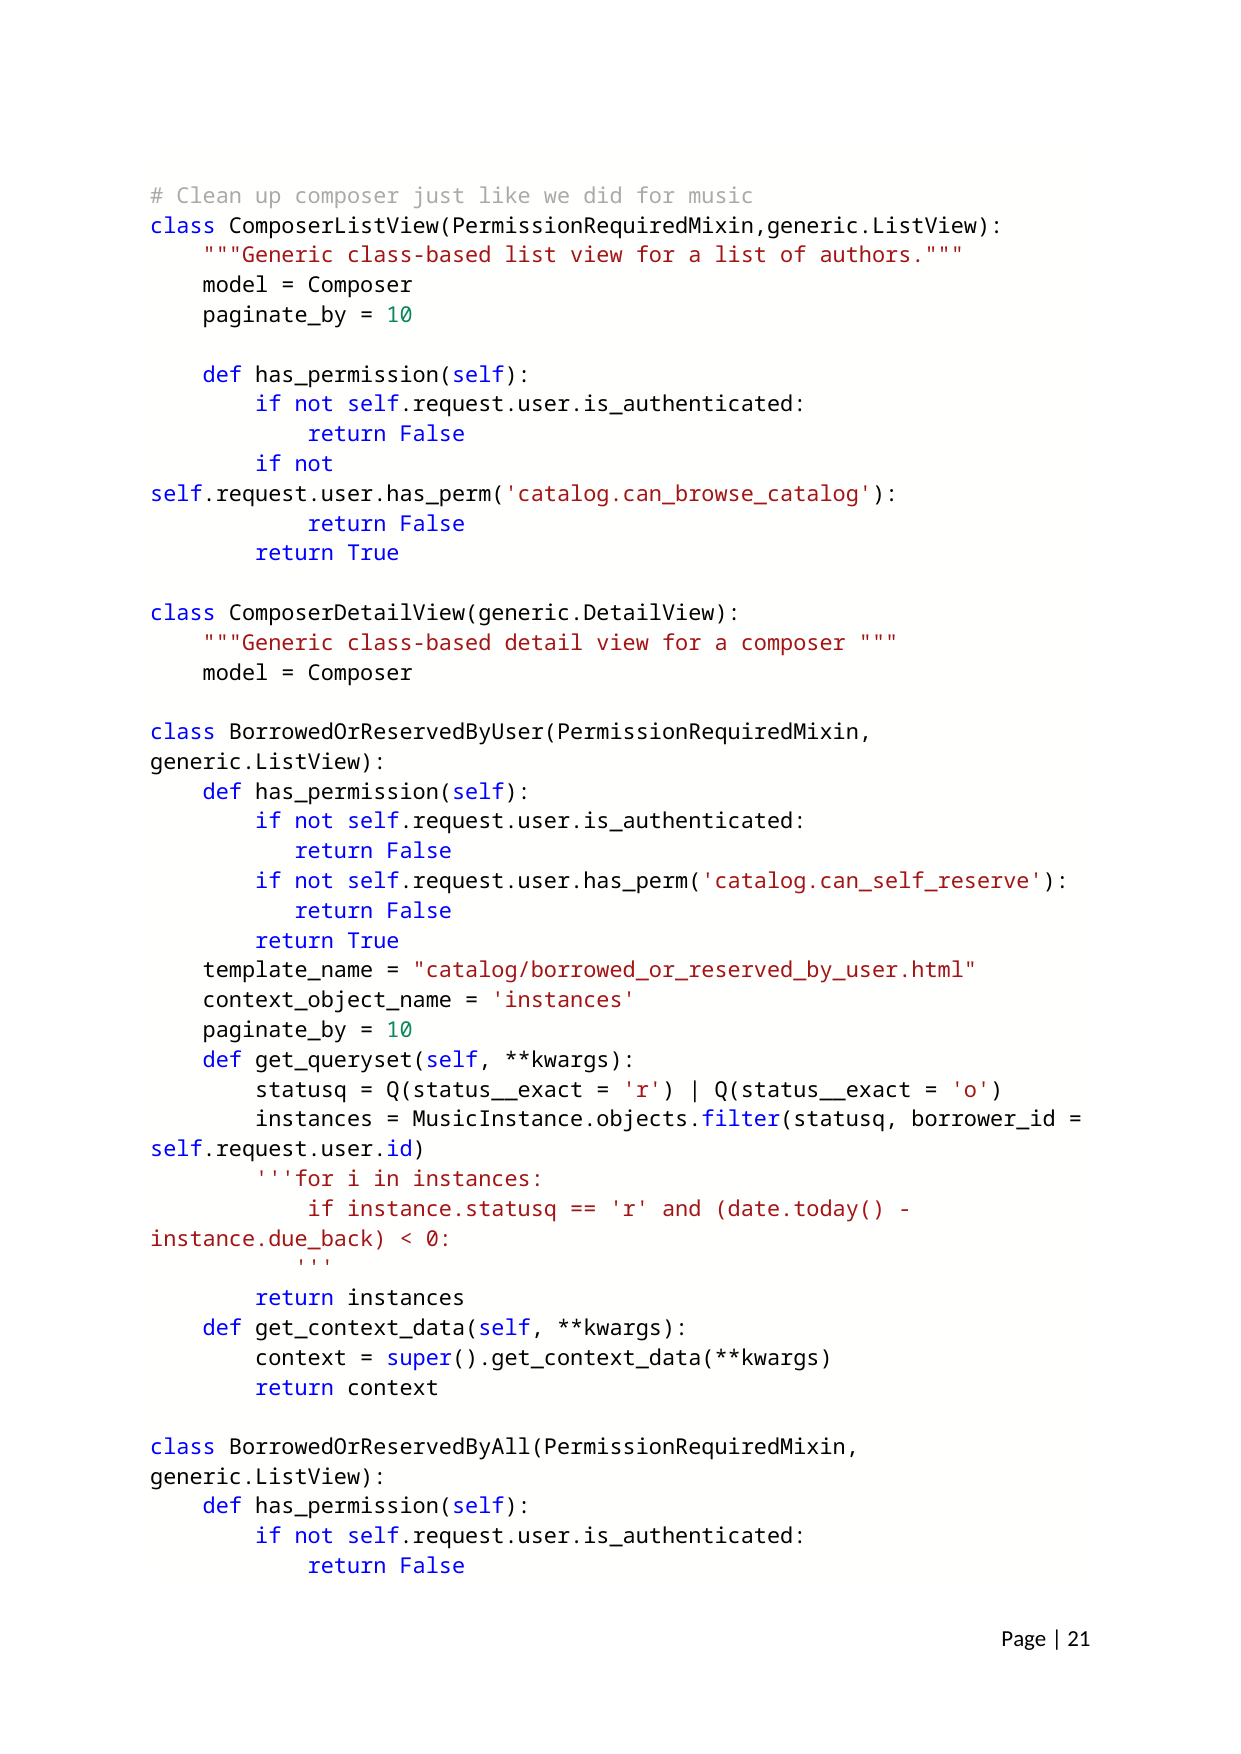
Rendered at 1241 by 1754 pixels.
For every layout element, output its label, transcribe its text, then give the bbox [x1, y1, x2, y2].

text def has_permission(self): [150, 776, 1090, 805]
text # Clean up composer just like we did for music [150, 180, 1090, 209]
text return False [150, 418, 1090, 448]
text """Generic class-based detail view for a composer """ [150, 627, 1090, 656]
text paginate_by = 10 [150, 299, 1090, 329]
text if not self.request.user.is_authenticated: [150, 1520, 1090, 1550]
text if not self.request.user.is_authenticated: [150, 388, 1090, 418]
text return False [150, 1550, 1090, 1580]
text class ComposerListView(PermissionRequiredMixin,generic.ListView): [150, 209, 1090, 239]
text class ComposerDetailView(generic.DetailView): [150, 597, 1090, 627]
text def get_queryset(self, **kwargs): [150, 1044, 1090, 1073]
text def has_permission(self): [150, 1491, 1090, 1520]
text return instances [150, 1282, 1090, 1312]
text model = Composer [150, 656, 1090, 686]
text """Generic class-based list view for a list of authors.""" [150, 239, 1090, 269]
text context_object_name = 'instances' [150, 984, 1090, 1014]
text return False [150, 507, 1090, 537]
text def has_permission(self): [150, 358, 1090, 388]
text context = super().get_context_data(**kwargs) [150, 1342, 1090, 1371]
text '''for i in instances: [150, 1163, 1090, 1193]
text paginate_by = 10 [150, 1014, 1090, 1044]
text if instance.statusq == 'r' and (date.today() - instance.due_back) < 0: [150, 1193, 1090, 1252]
text if not self.request.user.has_perm('catalog.can_self_reserve'): [150, 865, 1090, 895]
text statusq = Q(status__exact = 'r') | Q(status__exact = 'o') [150, 1073, 1090, 1103]
text class BorrowedOrReservedByAll(PermissionRequiredMixin, generic.ListView): [150, 1431, 1090, 1491]
text return False [150, 895, 1090, 924]
text return False [150, 835, 1090, 865]
text template_name = "catalog/borrowed_or_reserved_by_user.html" [150, 954, 1090, 984]
text class BorrowedOrReservedByUser(PermissionRequiredMixin, generic.ListView): [150, 716, 1090, 776]
text return context [150, 1371, 1090, 1401]
text if not self.request.user.has_perm('catalog.can_browse_catalog'): [150, 448, 1090, 507]
text instances = MusicInstance.objects.filter(statusq, borrower_id = self.request.user.id) [150, 1103, 1090, 1163]
text if not self.request.user.is_authenticated: [150, 805, 1090, 835]
text return True [150, 924, 1090, 954]
text ''' [150, 1252, 1090, 1282]
text def get_context_data(self, **kwargs): [150, 1312, 1090, 1342]
text model = Composer [150, 269, 1090, 299]
text return True [150, 537, 1090, 567]
